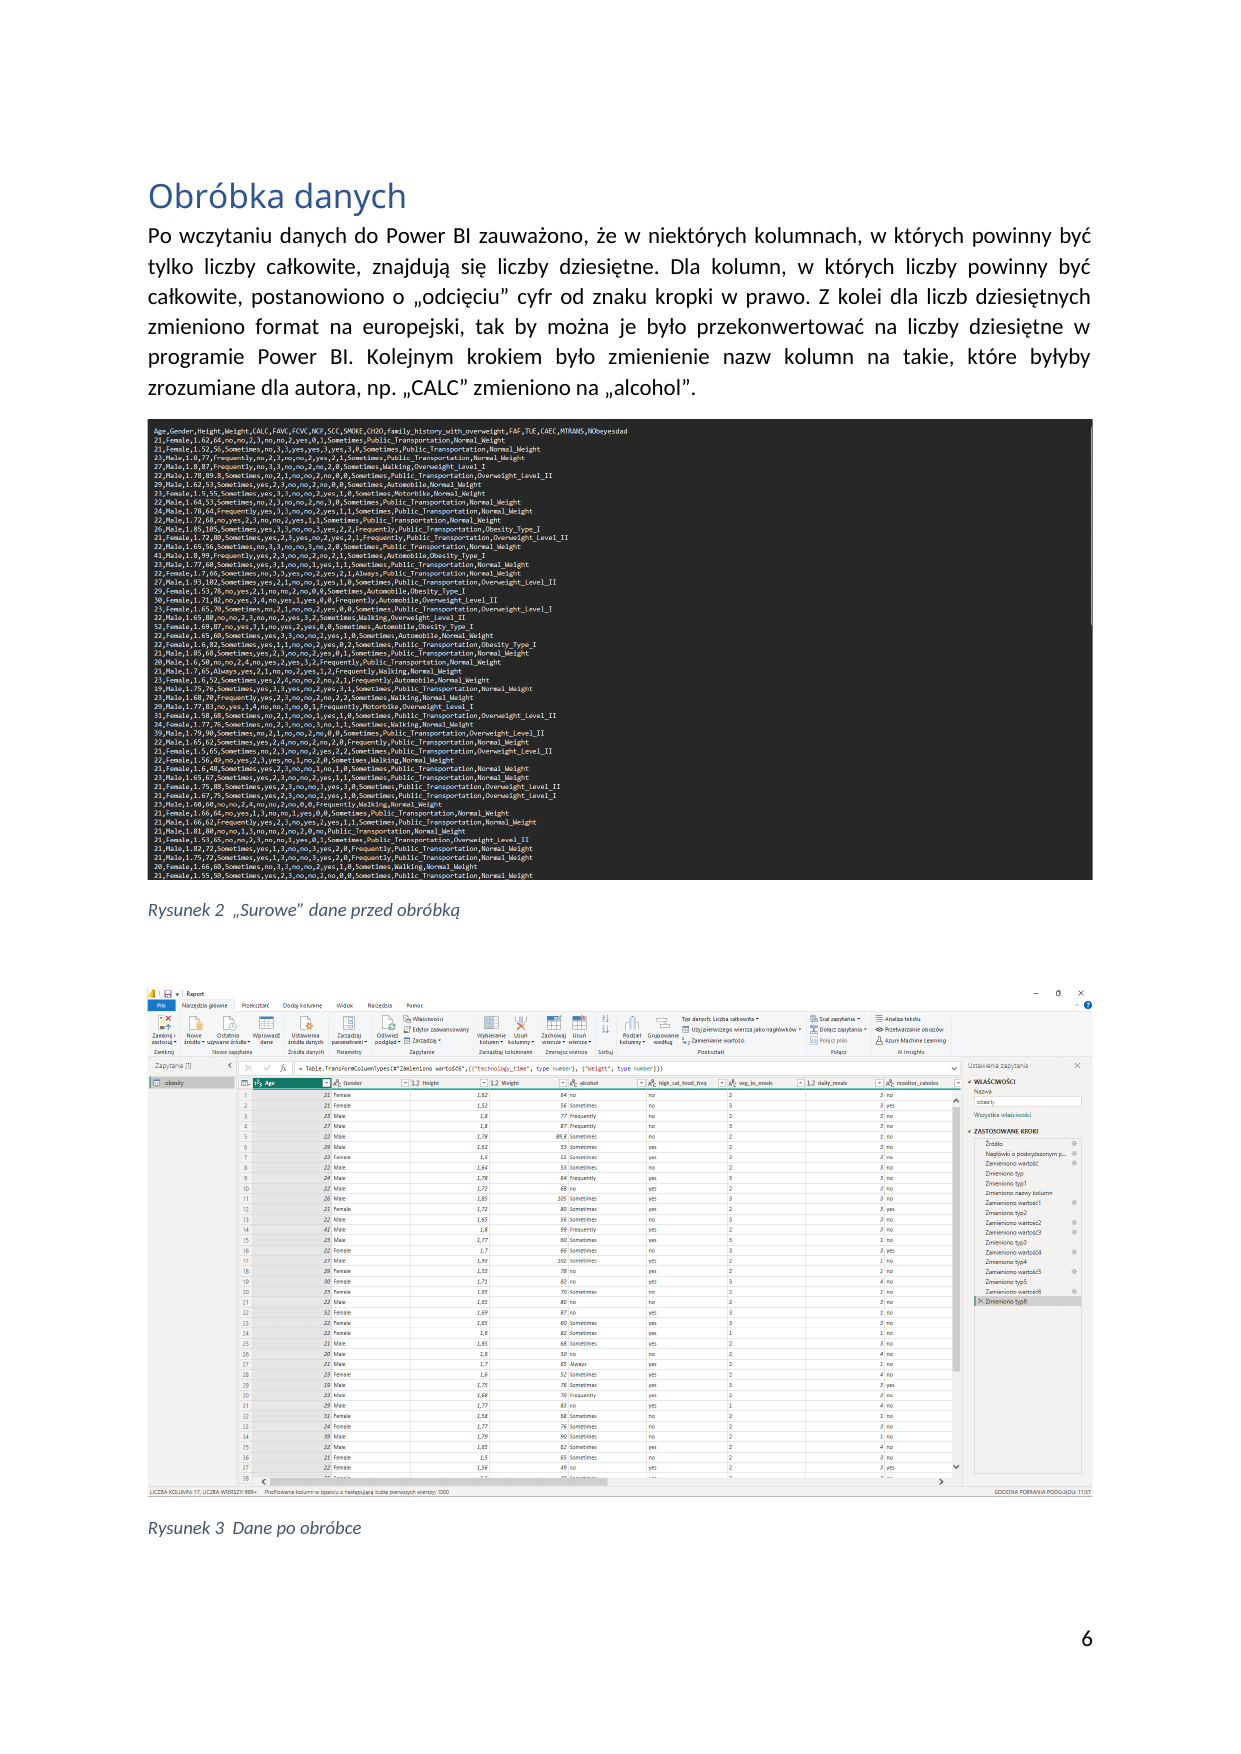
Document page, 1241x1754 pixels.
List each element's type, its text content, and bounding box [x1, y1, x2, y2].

picture [147, 419, 1093, 880]
text Rysunek 3 Dane po obróbce [148, 1516, 1093, 1539]
text Po wczytaniu danych do Power BI zauważono, że w niektórych kolumnach, w których powinny być tylko liczby całkowite, znajdują się liczby dziesiętne. Dla kolumn, w których liczby powinny być całkowite, postanowiono o „odcięciu” cyfr od znaku kropki w prawo. Z kolei dla liczb dziesiętnych zmieniono format na europejski, tak by można je było przekonwertować na liczby dziesiętne w programie Power BI. Kolejnym krokiem było zmienienie nazw kolumn na takie, które byłyby zrozumiane dla autora, np. „CALC” zmieniono na „alcohol”. [148, 222, 1093, 401]
subtitle Obróbka danych [148, 173, 1093, 218]
text Rysunek 2 „Surowe” dane przed obróbką [148, 898, 1093, 921]
picture [147, 988, 1093, 1497]
